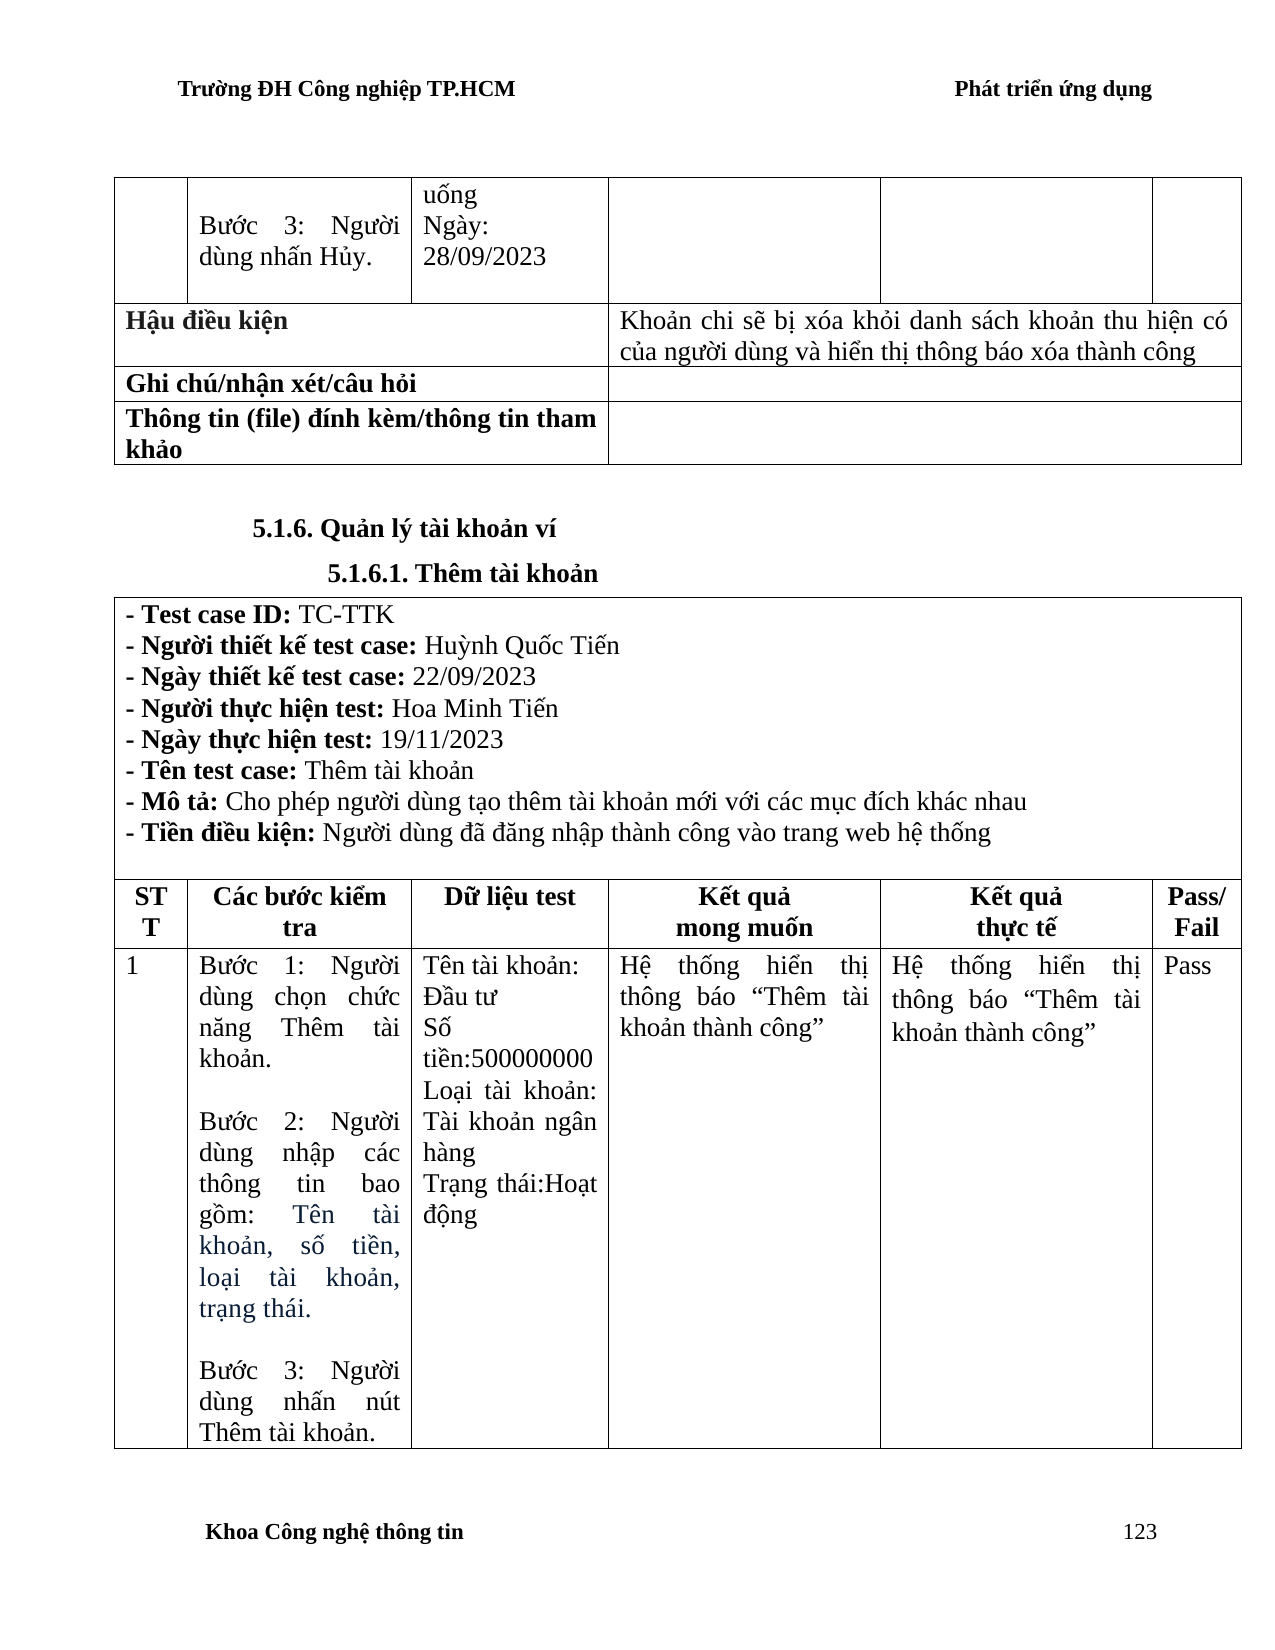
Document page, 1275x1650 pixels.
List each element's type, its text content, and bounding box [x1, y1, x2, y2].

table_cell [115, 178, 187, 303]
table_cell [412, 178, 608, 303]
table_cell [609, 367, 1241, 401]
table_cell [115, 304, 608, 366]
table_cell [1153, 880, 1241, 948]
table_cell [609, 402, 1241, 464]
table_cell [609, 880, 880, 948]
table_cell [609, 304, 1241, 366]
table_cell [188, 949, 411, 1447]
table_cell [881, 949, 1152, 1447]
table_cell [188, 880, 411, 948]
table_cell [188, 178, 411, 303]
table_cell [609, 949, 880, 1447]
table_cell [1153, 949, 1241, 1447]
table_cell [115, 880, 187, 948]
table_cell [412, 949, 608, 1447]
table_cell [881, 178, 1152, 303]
subtitle 5.1.6.1. Thêm tài khoản [252, 557, 1157, 588]
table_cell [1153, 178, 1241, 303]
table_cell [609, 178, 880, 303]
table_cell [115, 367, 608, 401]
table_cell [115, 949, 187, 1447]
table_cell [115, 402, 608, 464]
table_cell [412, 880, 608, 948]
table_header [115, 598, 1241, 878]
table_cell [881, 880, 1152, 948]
subtitle 5.1.6. Quản lý tài khoản ví [177, 512, 1157, 543]
